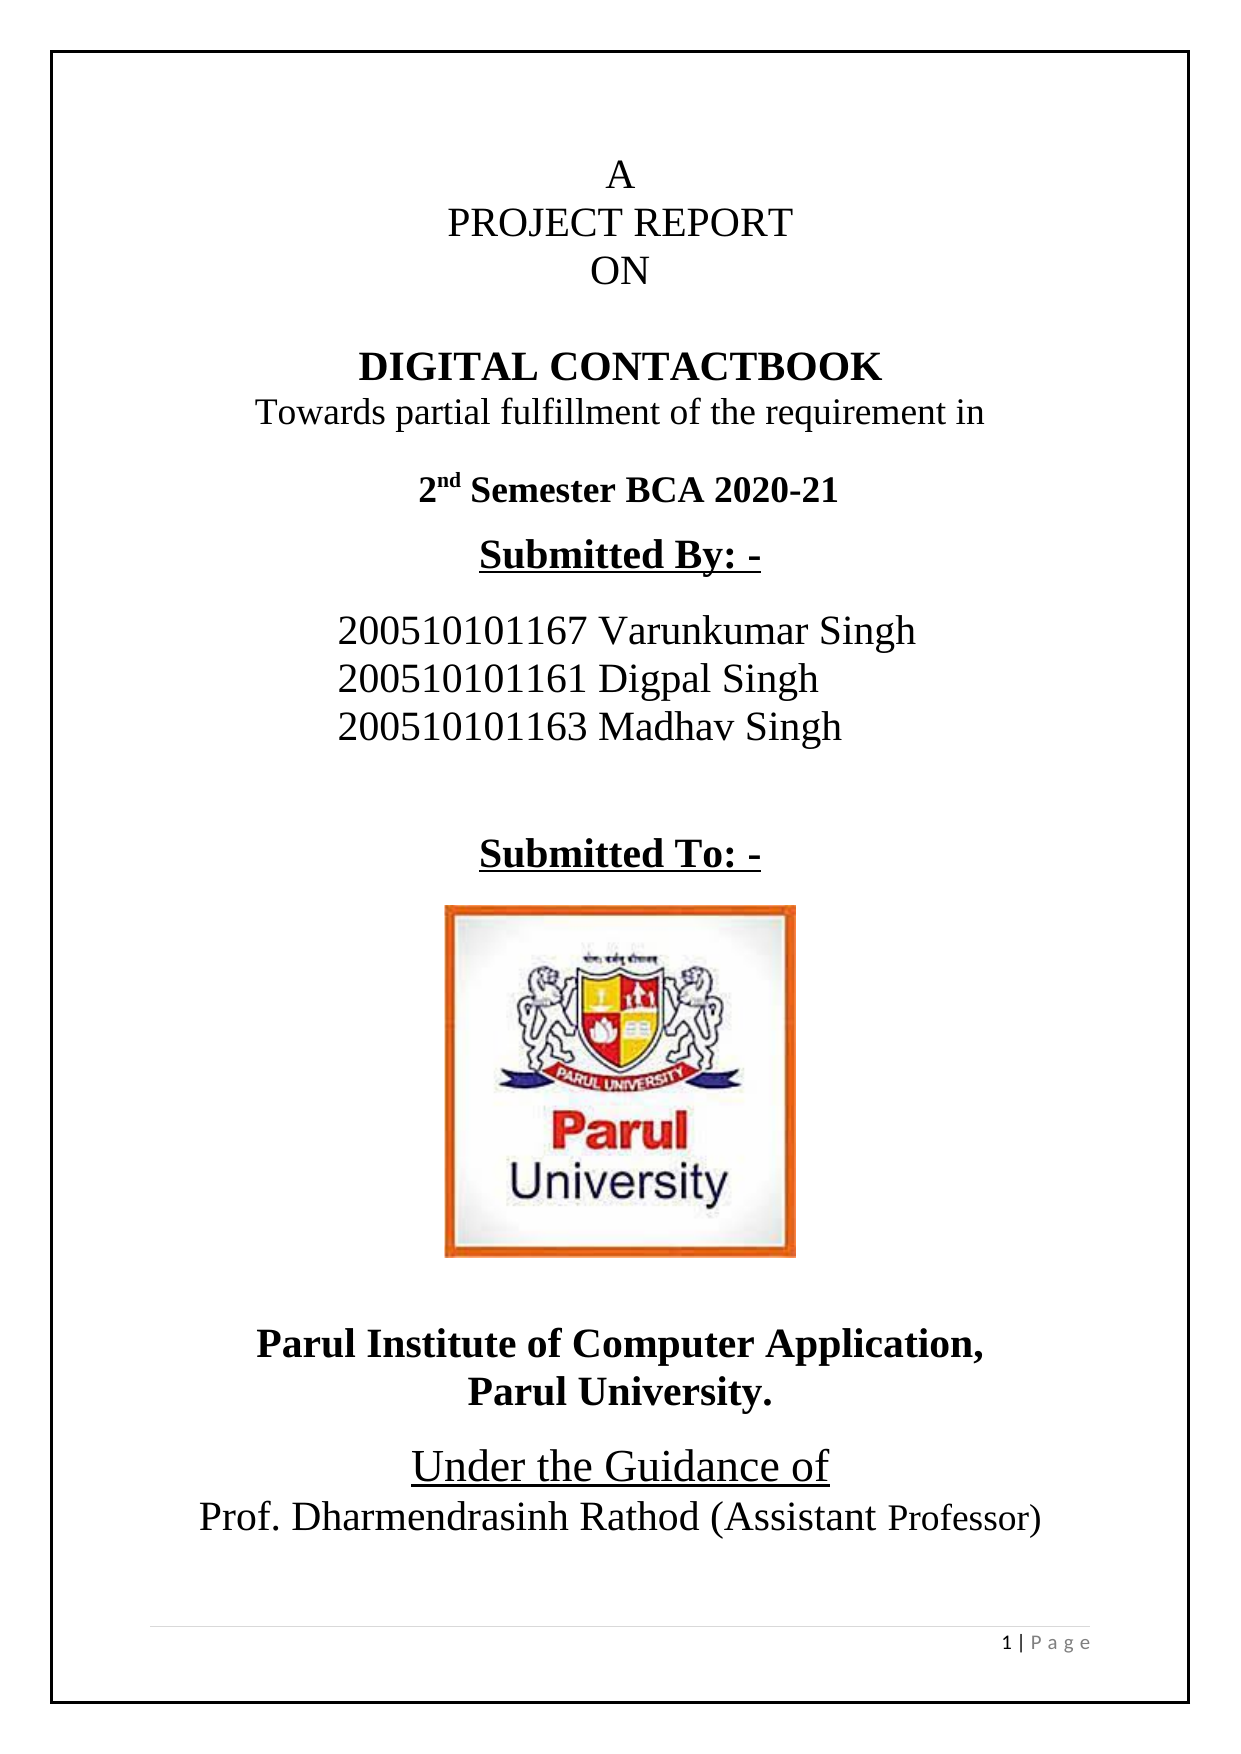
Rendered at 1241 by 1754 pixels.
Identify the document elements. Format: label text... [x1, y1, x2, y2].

text 2nd Semester BCA 2020-21 [150, 467, 1107, 510]
text 200510101161 Digpal Singh [150, 653, 1090, 701]
text ON [150, 246, 1090, 294]
picture [444, 905, 796, 1258]
text A [150, 150, 1090, 198]
text Under the Guidance of [150, 1438, 1090, 1491]
text 200510101163 Madhav Singh [150, 701, 1090, 749]
text Prof. Dharmendrasinh Rathod (Assistant Professor) [150, 1491, 1090, 1539]
text 200510101167 Varunkumar Singh [150, 605, 1090, 653]
text Submitted By: - [150, 529, 1090, 577]
text PROJECT REPORT [150, 198, 1090, 246]
text Towards partial fulfillment of the requirement in [150, 389, 1090, 433]
text Submitted To: - [150, 828, 1090, 876]
text Parul Institute of Computer Application, [150, 1319, 1090, 1367]
text DIGITAL CONTACTBOOK [150, 342, 1090, 389]
text Parul University. [150, 1367, 1090, 1414]
